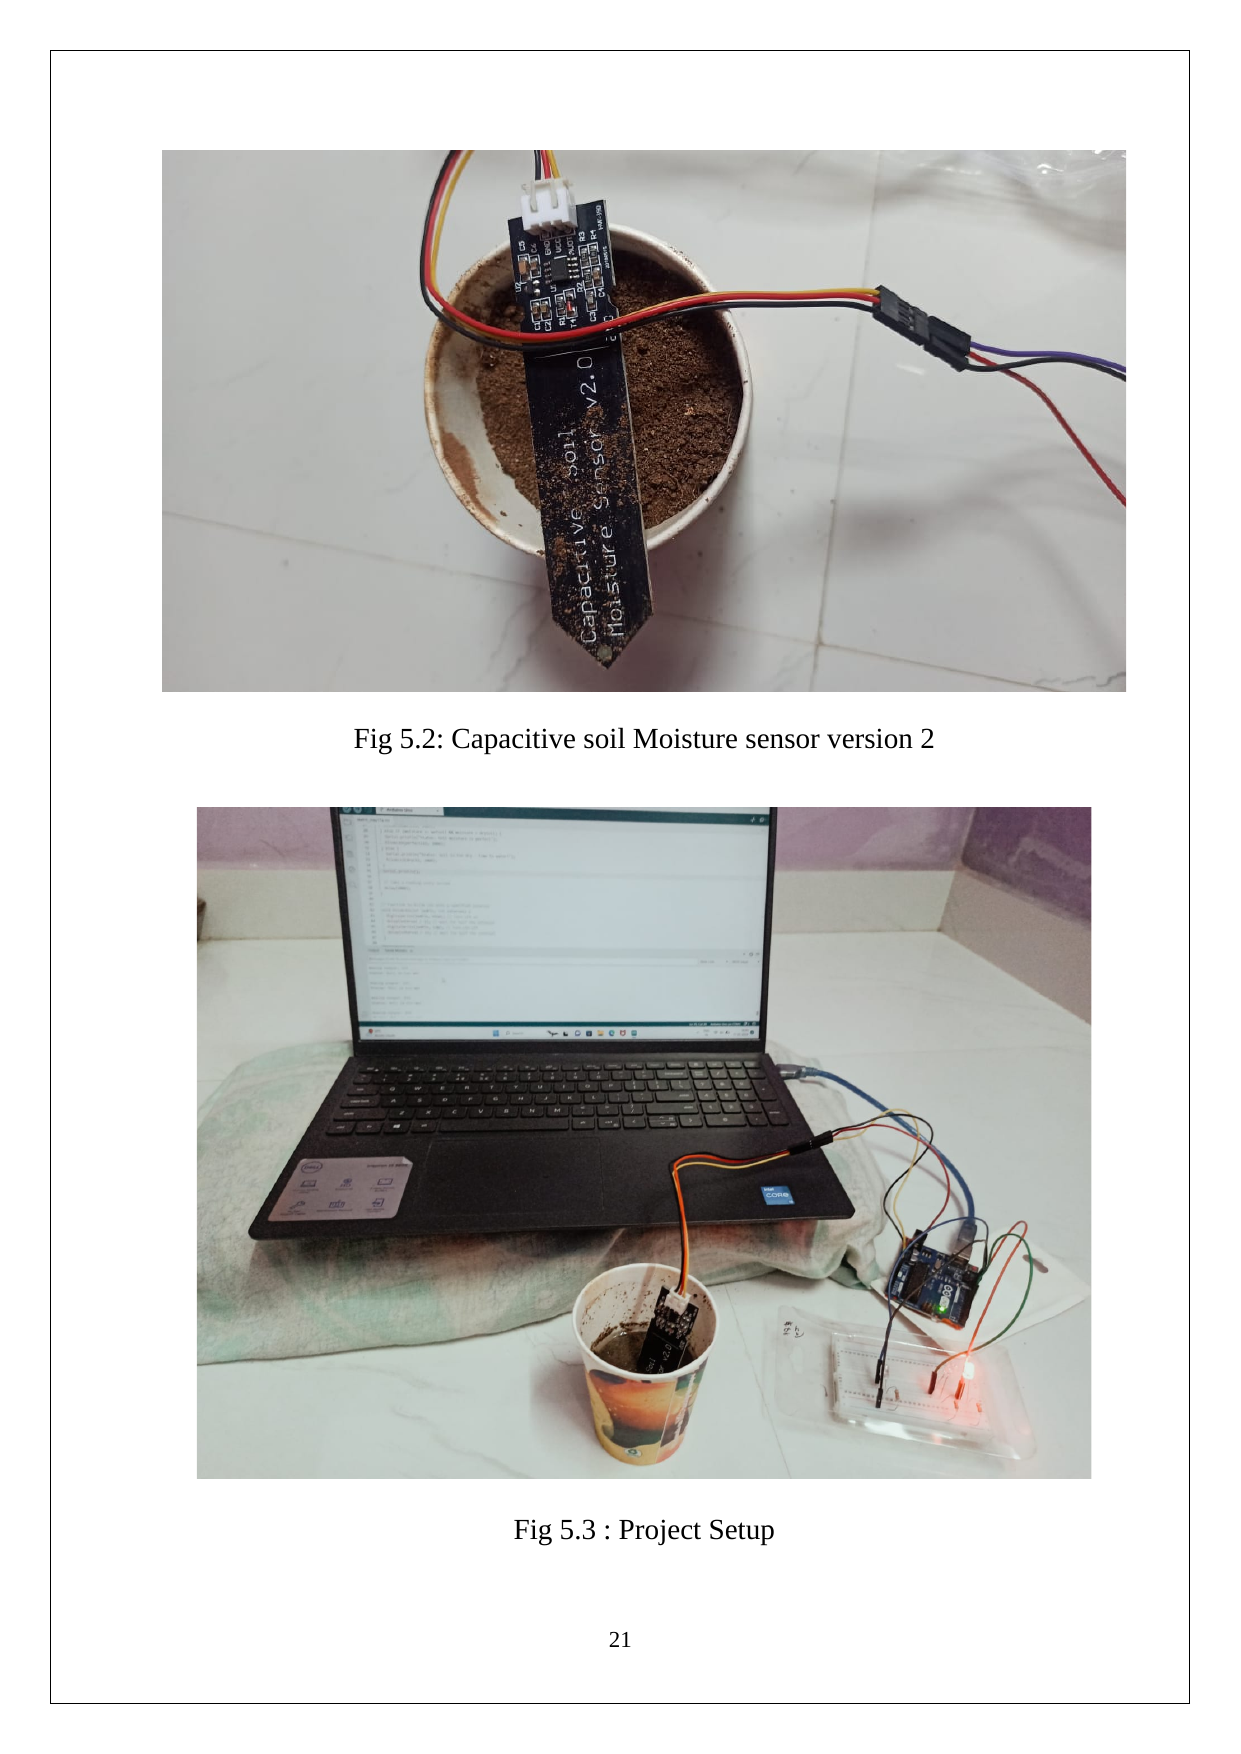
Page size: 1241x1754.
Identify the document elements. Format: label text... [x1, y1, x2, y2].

text Fig 5.3 : Project Setup [135, 1512, 1153, 1546]
picture [196, 807, 1092, 1479]
text Fig 5.2: Capacitive soil Moisture sensor version 2 [135, 721, 1153, 755]
picture [162, 150, 1127, 692]
